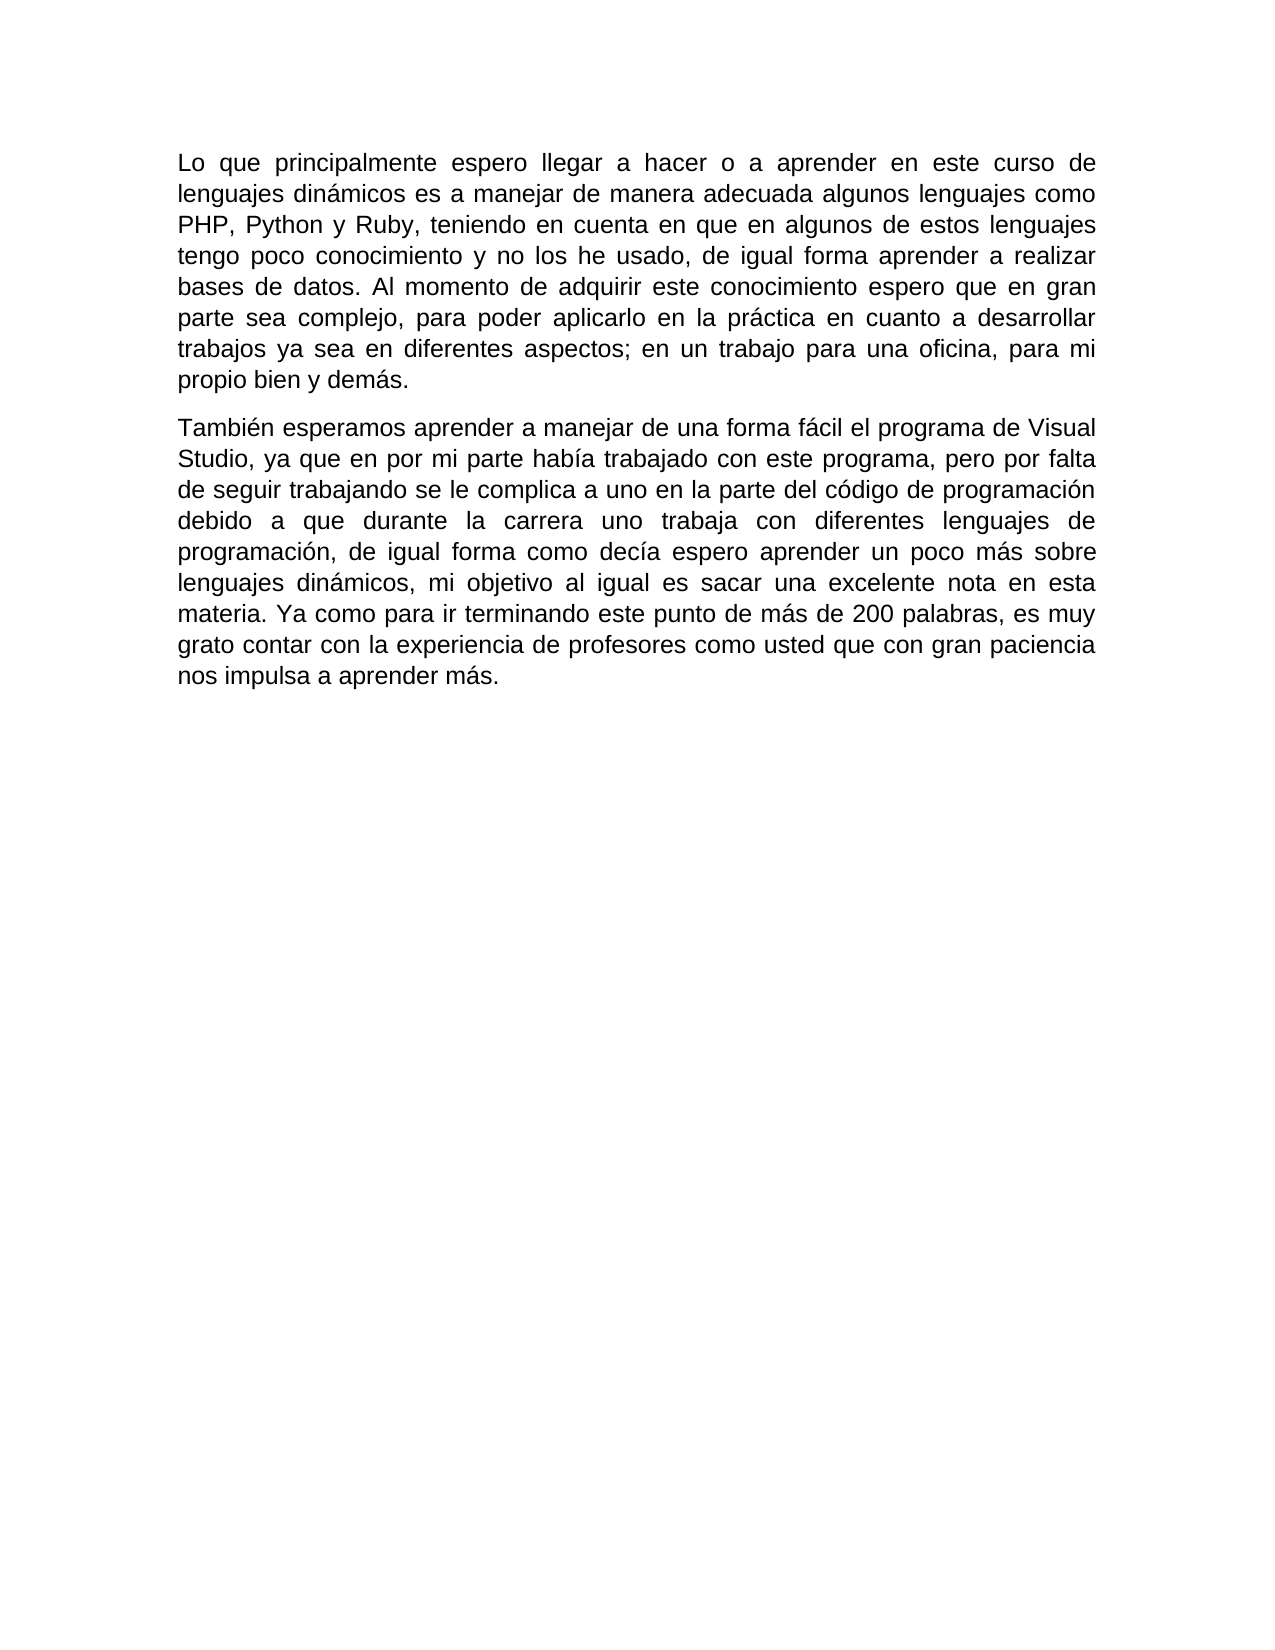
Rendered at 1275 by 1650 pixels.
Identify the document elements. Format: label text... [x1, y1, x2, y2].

text Lo que principalmente espero llegar a hacer o a aprender en este curso de lenguajes dinámicos es a manejar de manera adecuada algunos lenguajes como PHP, Python y Ruby, teniendo en cuenta en que en algunos de estos lenguajes tengo poco conocimiento y no los he usado, de igual forma aprender a realizar bases de datos. Al momento de adquirir este conocimiento espero que en gran parte sea complejo, para poder aplicarlo en la práctica en cuanto a desarrollar trabajos ya sea en diferentes aspectos; en un trabajo para una oficina, para mi propio bien y demás. [177, 148, 1098, 394]
text También esperamos aprender a manejar de una forma fácil el programa de Visual Studio, ya que en por mi parte había trabajado con este programa, pero por falta de seguir trabajando se le complica a uno en la parte del código de programación debido a que durante la carrera uno trabaja con diferentes lenguajes de programación, de igual forma como decía espero aprender un poco más sobre lenguajes dinámicos, mi objetivo al igual es sacar una excelente nota en esta materia. Ya como para ir terminando este punto de más de 200 palabras, es muy grato contar con la experiencia de profesores como usted que con gran paciencia nos impulsa a aprender más. [177, 413, 1098, 690]
